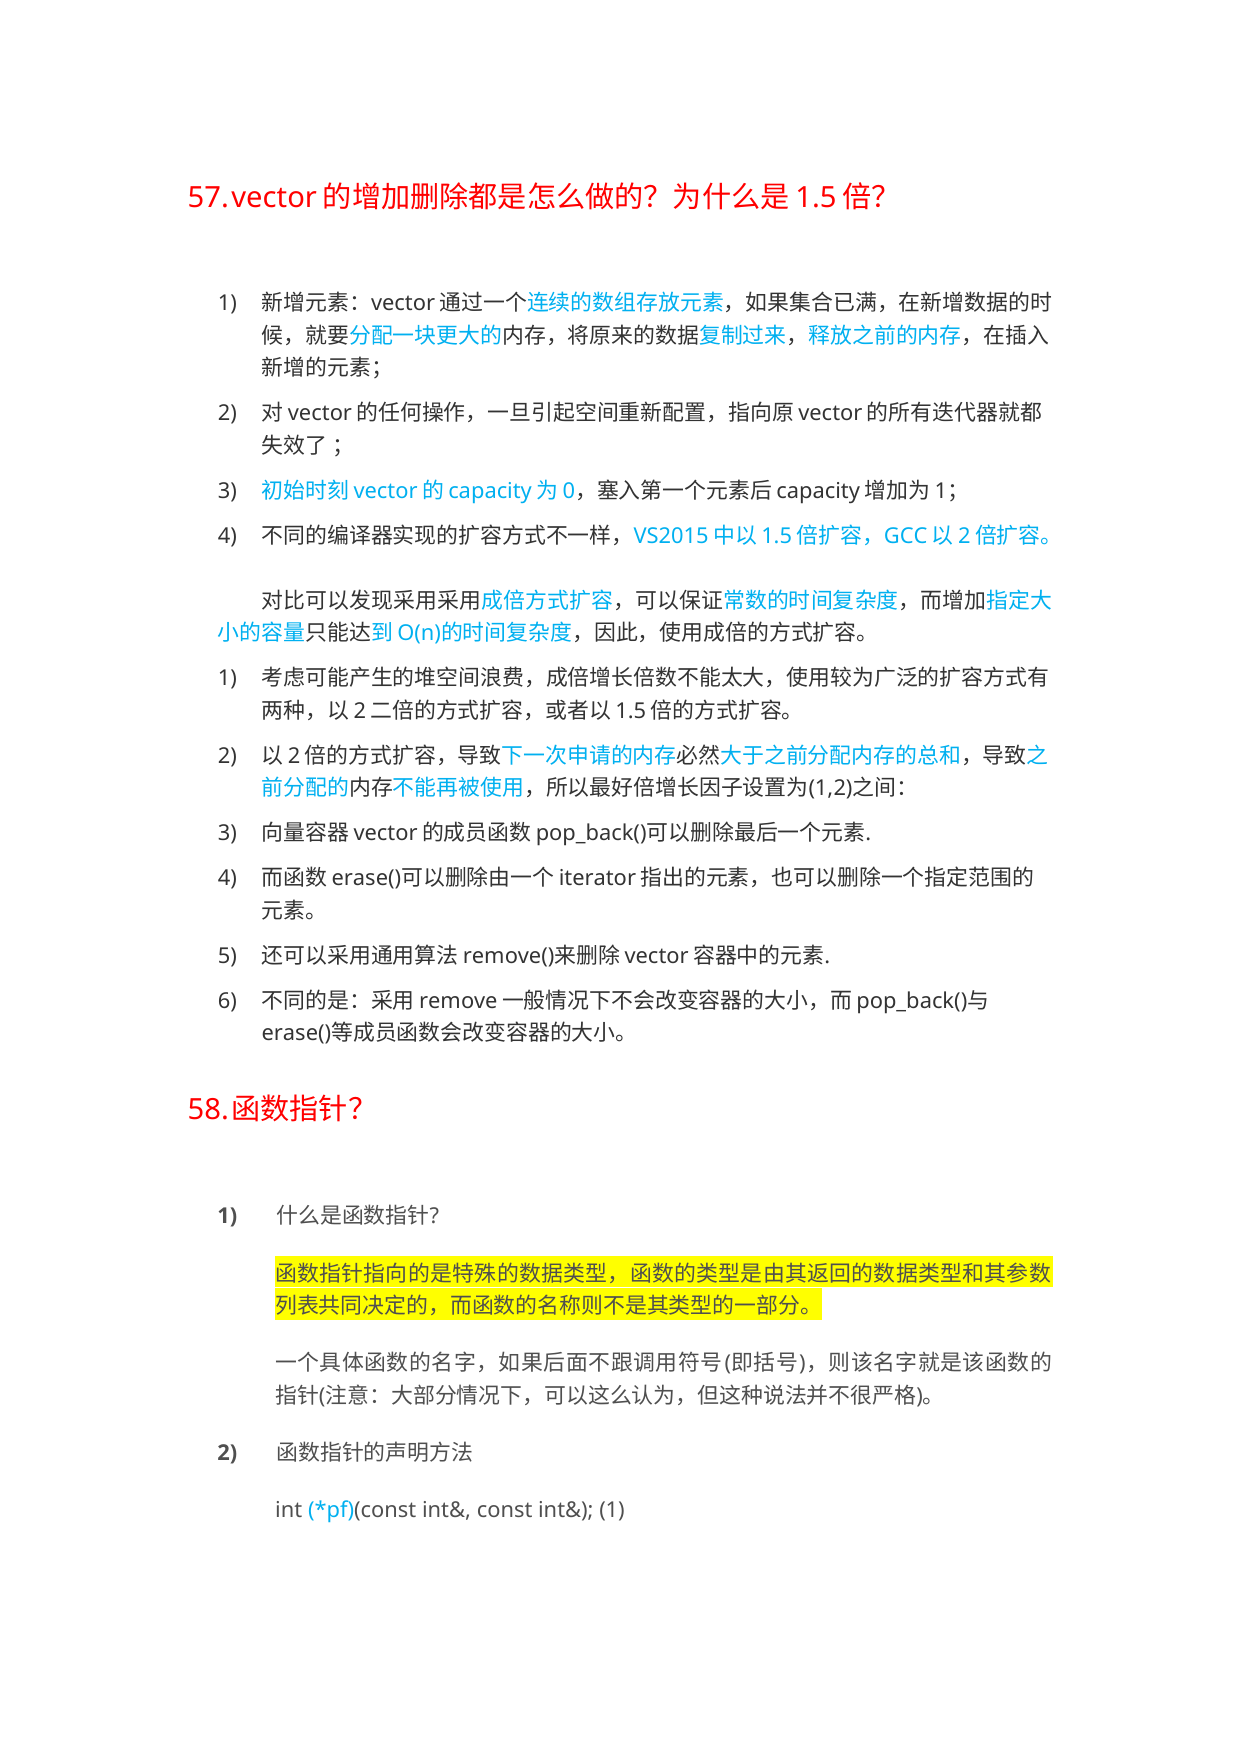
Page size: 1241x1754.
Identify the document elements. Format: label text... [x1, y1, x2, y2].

list 而函数erase()可以删除由一个iterator指出的元素，也可以删除一个指定范围的元素。 [218, 860, 1053, 925]
list 初始时刻vector的capacity为0，塞入第一个元素后capacity增加为1； [218, 472, 1053, 505]
list 还可以采用通用算法remove()来删除vector容器中的元素. [218, 937, 1053, 970]
list 向量容器vector的成员函数pop_back()可以删除最后一个元素. [218, 815, 1053, 847]
list 以2倍的方式扩容，导致下一次申请的内存必然大于之前分配内存的总和，导致之前分配的内存不能再被使用，所以最好倍增长因子设置为(1,2)之间： [218, 737, 1053, 802]
text 一个具体函数的名字，如果后面不跟调用符号(即括号)，则该名字就是该函数的指针(注意：大部分情况下，可以这么认为，但这种说法并不很严格)。 [275, 1345, 1053, 1410]
list 对vector的任何操作，一旦引起空间重新配置，指向原vector的所有迭代器就都失效了 ； [218, 395, 1053, 460]
subtitle 函数指针？ [187, 1074, 1053, 1139]
list 不同的编译器实现的扩容方式不一样，VS2015中以1.5倍扩容，GCC以2倍扩容。 [218, 517, 1053, 550]
text int (*pf)(const int&, const int&); (1) [275, 1493, 1053, 1525]
list 不同的是：采用remove一般情况下不会改变容器的大小，而pop_back()与erase()等成员函数会改变容器的大小。 [218, 982, 1053, 1047]
list 新增元素：vector通过一个连续的数组存放元素，如果集合已满，在新增数据的时候，就要分配一块更大的内存，将原来的数据复制过来，释放之前的内存，在插入新增的元素； [218, 285, 1053, 382]
list 函数指针的声明方法 [217, 1435, 1053, 1468]
list 什么是函数指针? [217, 1198, 1053, 1230]
list 考虑可能产生的堆空间浪费，成倍增长倍数不能太大，使用较为广泛的扩容方式有两种，以2二倍的方式扩容，或者以1.5倍的方式扩容。 [218, 660, 1053, 725]
text 函数指针指向的是特殊的数据类型，函数的类型是由其返回的数据类型和其参数列表共同决定的，而函数的名称则不是其类型的一部分。 [275, 1287, 1053, 1320]
subtitle vector的增加删除都是怎么做的？为什么是1.5倍？ [187, 162, 1053, 227]
text 对比可以发现采用采用成倍方式扩容，可以保证常数的时间复杂度，而增加指定大小的容量只能达到O(n)的时间复杂度，因此，使用成倍的方式扩容。 [218, 582, 1053, 647]
